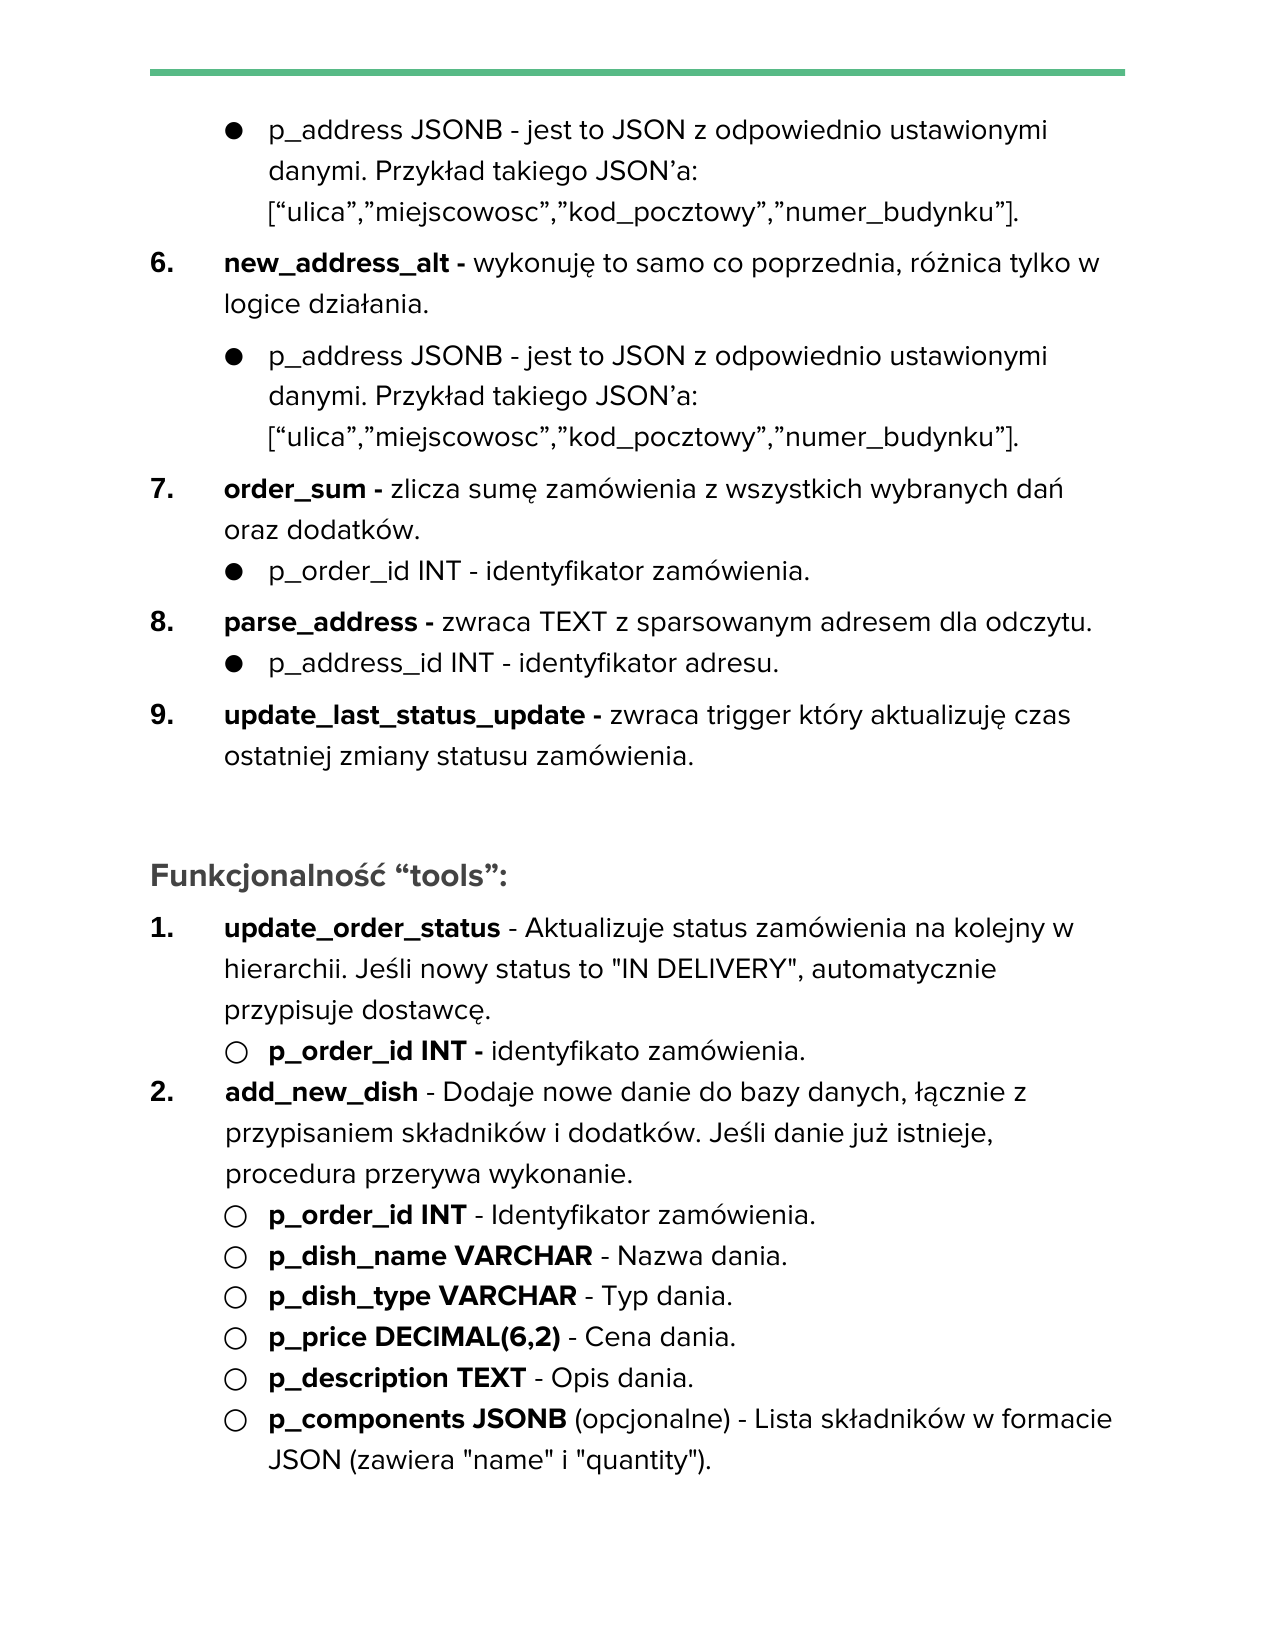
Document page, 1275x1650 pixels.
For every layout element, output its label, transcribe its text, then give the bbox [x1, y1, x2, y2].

picture [150, 69, 1125, 76]
list p_order_id INT - identyfikato zamówienia. [224, 1033, 1125, 1069]
list update_last_status_update - zwraca trigger który aktualizuję czas ostatniej zmiany statusu zamówienia. [150, 697, 1125, 774]
list p_address JSONB - jest to JSON z odpowiednio ustawionymi danymi. Przykład takiego JSON’a: [“ulica”,”miejscowosc”,”kod_pocztowy”,”numer_budynku”]. [224, 338, 1125, 455]
subtitle Funkcjonalność “tools”: [150, 855, 1125, 896]
list p_order_id INT - Identyfikator zamówienia. [223, 1197, 1125, 1233]
list p_address_id INT - identyfikator adresu. [224, 646, 1125, 681]
list p_components JSONB (opcjonalne) - Lista składników w formacie JSON (zawiera "name" i "quantity"). [223, 1401, 1125, 1478]
list add_new_dish - Dodaje nowe danie do bazy danych, łącznie z przypisaniem składników i dodatków. Jeśli danie już istnieje, procedura przerywa wykonanie. [150, 1074, 1125, 1192]
list p_address JSONB - jest to JSON z odpowiednio ustawionymi danymi. Przykład takiego JSON’a: [“ulica”,”miejscowosc”,”kod_pocztowy”,”numer_budynku”]. [224, 112, 1125, 230]
list order_sum - zlicza sumę zamówienia z wszystkich wybranych dań oraz dodatków. [150, 471, 1125, 548]
list parse_address - zwraca TEXT z sparsowanym adresem dla odczytu. [150, 604, 1125, 640]
list p_dish_name VARCHAR - Nazwa dania. [223, 1238, 1125, 1274]
list p_dish_type VARCHAR - Typ dania. [223, 1279, 1125, 1314]
list p_price DECIMAL(6,2) - Cena dania. [223, 1320, 1125, 1355]
list p_description TEXT - Opis dania. [223, 1361, 1125, 1396]
list new_address_alt - wykonuję to samo co poprzednia, różnica tylko w logice działania. [150, 245, 1125, 322]
list p_order_id INT - identyfikator zamówienia. [224, 553, 1125, 589]
list update_order_status - Aktualizuje status zamówienia na kolejny w hierarchii. Jeśli nowy status to "IN DELIVERY", automatycznie przypisuje dostawcę. [150, 910, 1125, 1028]
